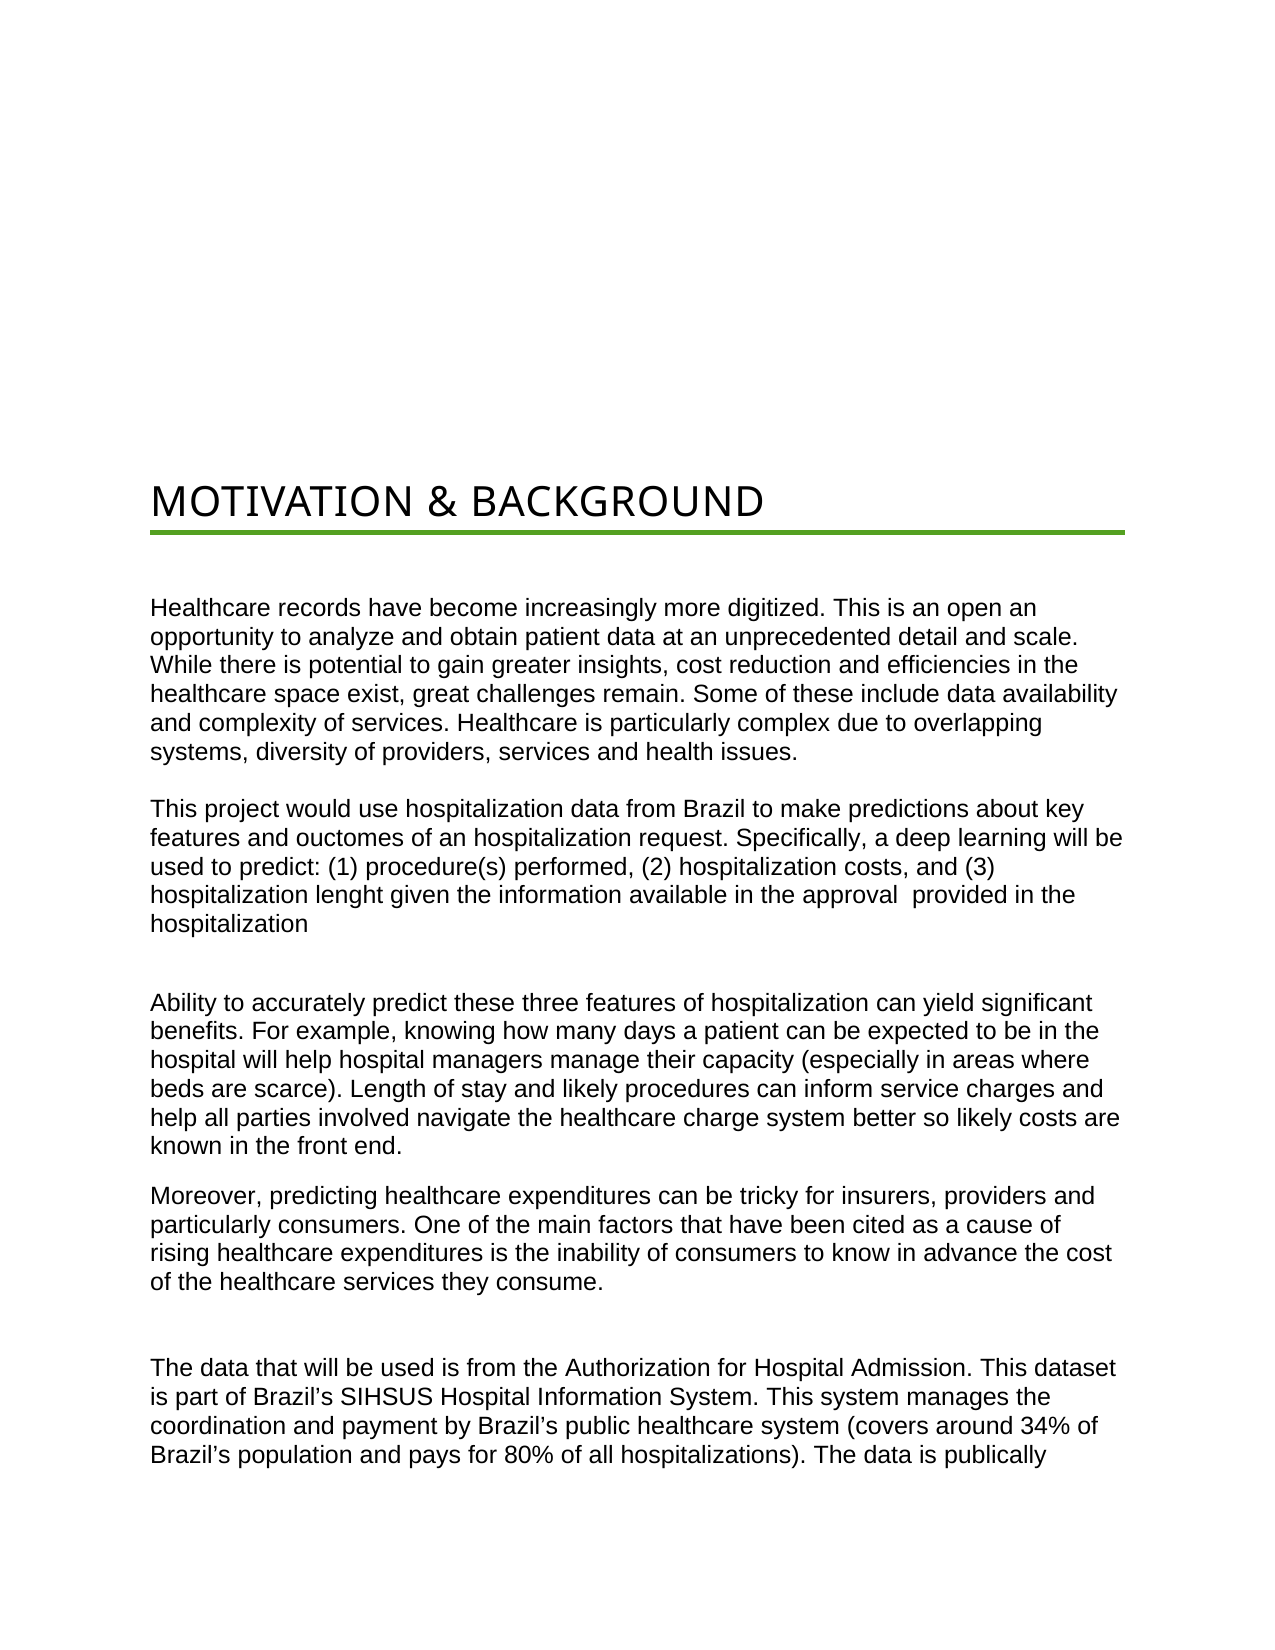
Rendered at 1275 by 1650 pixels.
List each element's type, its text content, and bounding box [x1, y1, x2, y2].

title Motivation & bACKGROUND [150, 471, 1125, 530]
text Ability to accurately predict these three features of hospitalization can yield significant benefits. For example, knowing how many days a patient can be expected to be in the hospital will help hospital managers manage their capacity (especially in areas where beds are scarce). Length of stay and likely procedures can inform service charges and help all parties involved navigate the healthcare charge system better so likely costs are known in the front end. [150, 987, 1125, 1160]
text Moreover, predicting healthcare expenditures can be tricky for insurers, providers and particularly consumers. One of the main factors that have been cited as a cause of rising healthcare expenditures is the inability of consumers to know in advance the cost of the healthcare services they consume. [150, 1181, 1125, 1296]
text Healthcare records have become increasingly more digitized. This is an open an opportunity to analyze and obtain patient data at an unprecedented detail and scale. While there is potential to gain greater insights, cost reduction and efficiencies in the healthcare space exist, great challenges remain. Some of these include data availability and complexity of services. Healthcare is particularly complex due to overlapping systems, diversity of providers, services and health issues. [150, 593, 1125, 765]
text This project would use hospitalization data from Brazil to make predictions about key features and ouctomes of an hospitalization request. Specifically, a deep learning will be used to predict: (1) procedure(s) performed, (2) hospitalization costs, and (3) hospitalization lenght given the information available in the approval provided in the hospitalization [150, 794, 1125, 938]
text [150, 1353, 1125, 1468]
